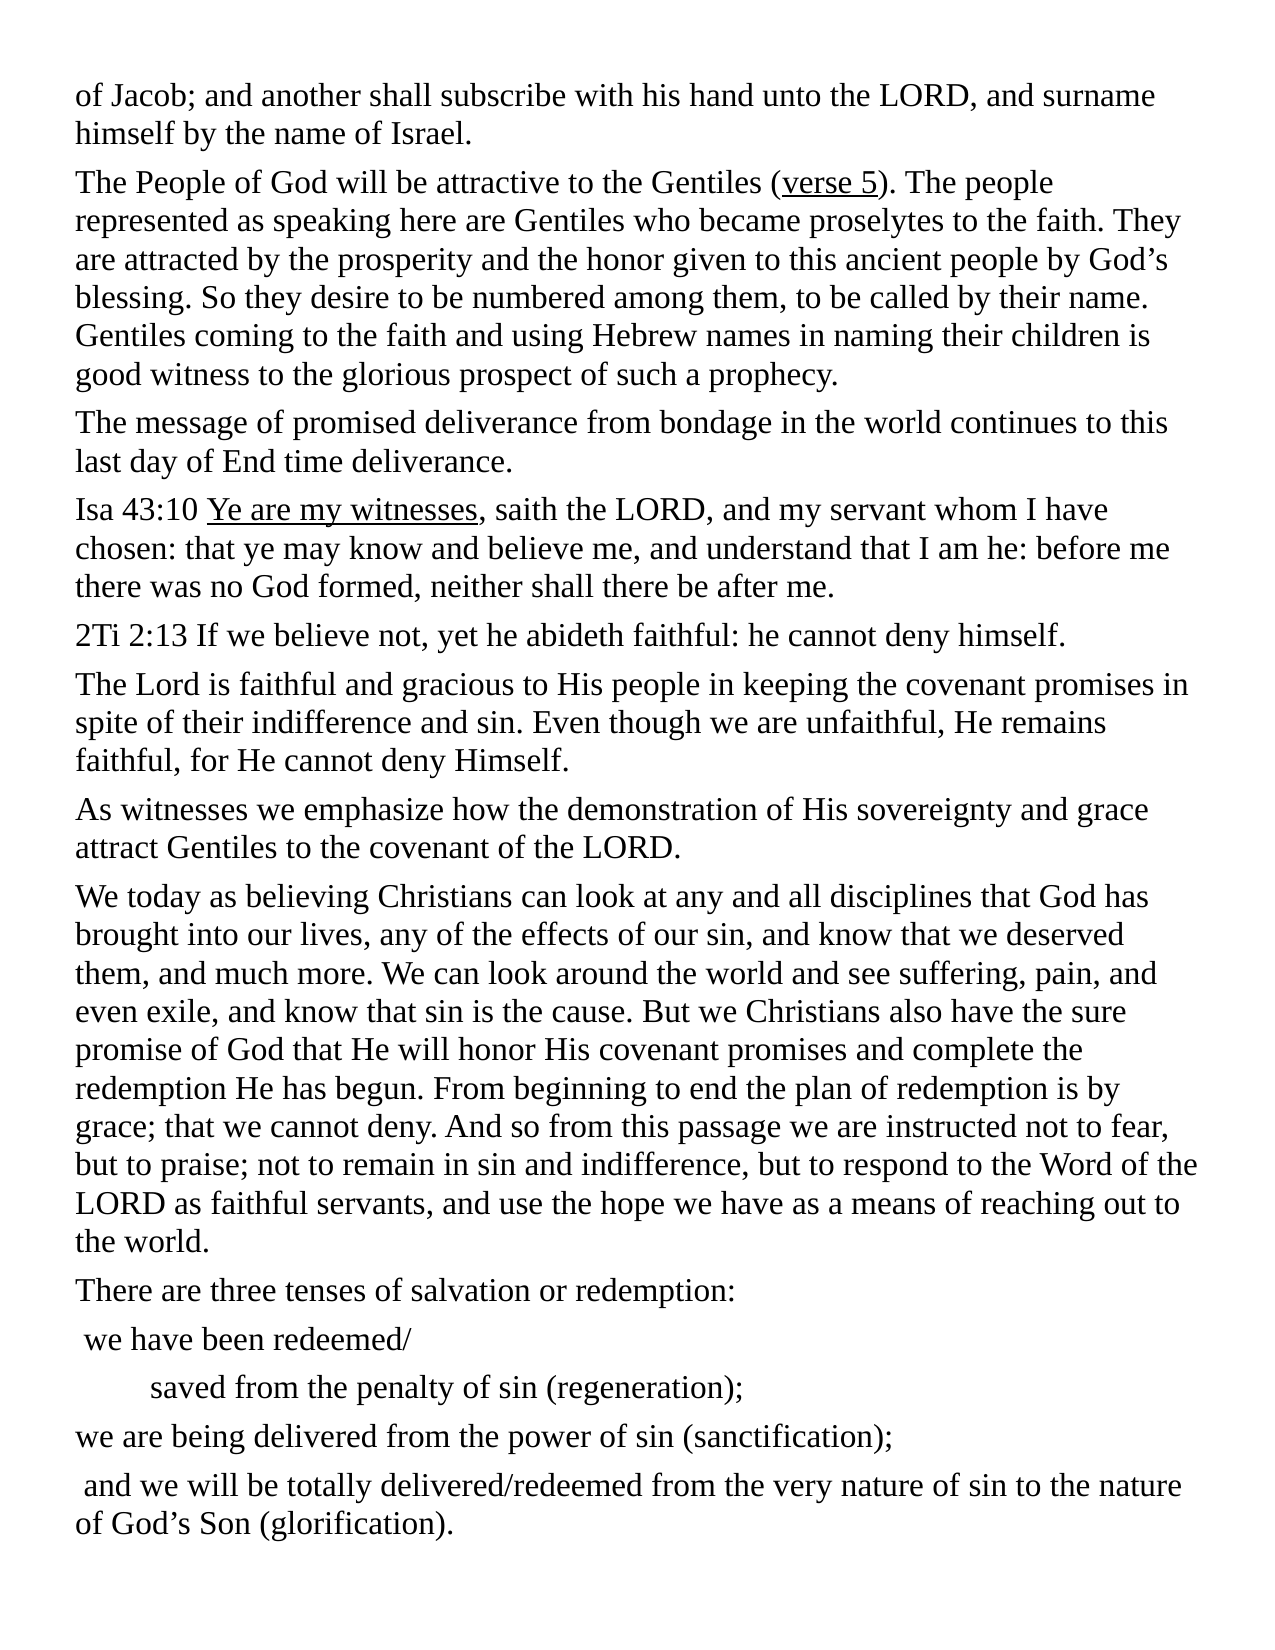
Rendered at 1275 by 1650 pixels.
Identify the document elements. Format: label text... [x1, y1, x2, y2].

subtitle and we will be totally delivered/redeemed from the very nature of sin to the nature of God’s Son (glorification). [75, 1465, 1200, 1542]
text The message of promised deliverance from bondage in the world continues to this last day of End time deliverance. [75, 402, 1200, 479]
subtitle Isa 43:10 Ye are my witnesses, saith the LORD, and my servant whom I have chosen: that ye may know and believe me, and understand that I am he: before me there was no God formed, neither shall there be after me. [75, 489, 1200, 604]
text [75, 75, 1200, 152]
text We today as believing Christians can look at any and all disciplines that God has brought into our lives, any of the effects of our sin, and know that we deserved them, and much more. We can look around the world and see suffering, pain, and even exile, and know that sin is the cause. But we Christians also have the sure promise of God that He will honor His covenant promises and complete the redemption He has begun. From beginning to end the plan of redemption is by grace; that we cannot deny. And so from this passage we are instructed not to fear, but to praise; not to remain in sin and indifference, but to respond to the Word of the LORD as faithful servants, and use the hope we have as a means of reaching out to the world. [75, 876, 1200, 1259]
subtitle we are being delivered from the power of sin (sanctification); [75, 1416, 1200, 1454]
text The Lord is faithful and gracious to His people in keeping the covenant promises in spite of their indifference and sin. Even though we are unfaithful, He remains faithful, for He cannot deny Himself. [75, 664, 1200, 779]
text 2Ti 2:13 If we believe not, yet he abideth faithful: he cannot deny himself. [75, 615, 1200, 653]
subtitle we have been redeemed/ [75, 1319, 1200, 1357]
subtitle saved from the penalty of sin (regeneration); [75, 1367, 1200, 1406]
text As witnesses we emphasize how the demonstration of His sovereignty and grace attract Gentiles to the covenant of the LORD. [75, 789, 1200, 866]
subtitle There are three tenses of salvation or redemption: [75, 1270, 1200, 1308]
text The People of God will be attractive to the Gentiles (verse 5). The people represented as speaking here are Gentiles who became proselytes to the faith. They are attracted by the prosperity and the honor given to this ancient people by God’s blessing. So they desire to be numbered among them, to be called by their name. Gentiles coming to the faith and using Hebrew names in naming their children is good witness to the glorious prospect of such a prophecy. [75, 162, 1200, 392]
